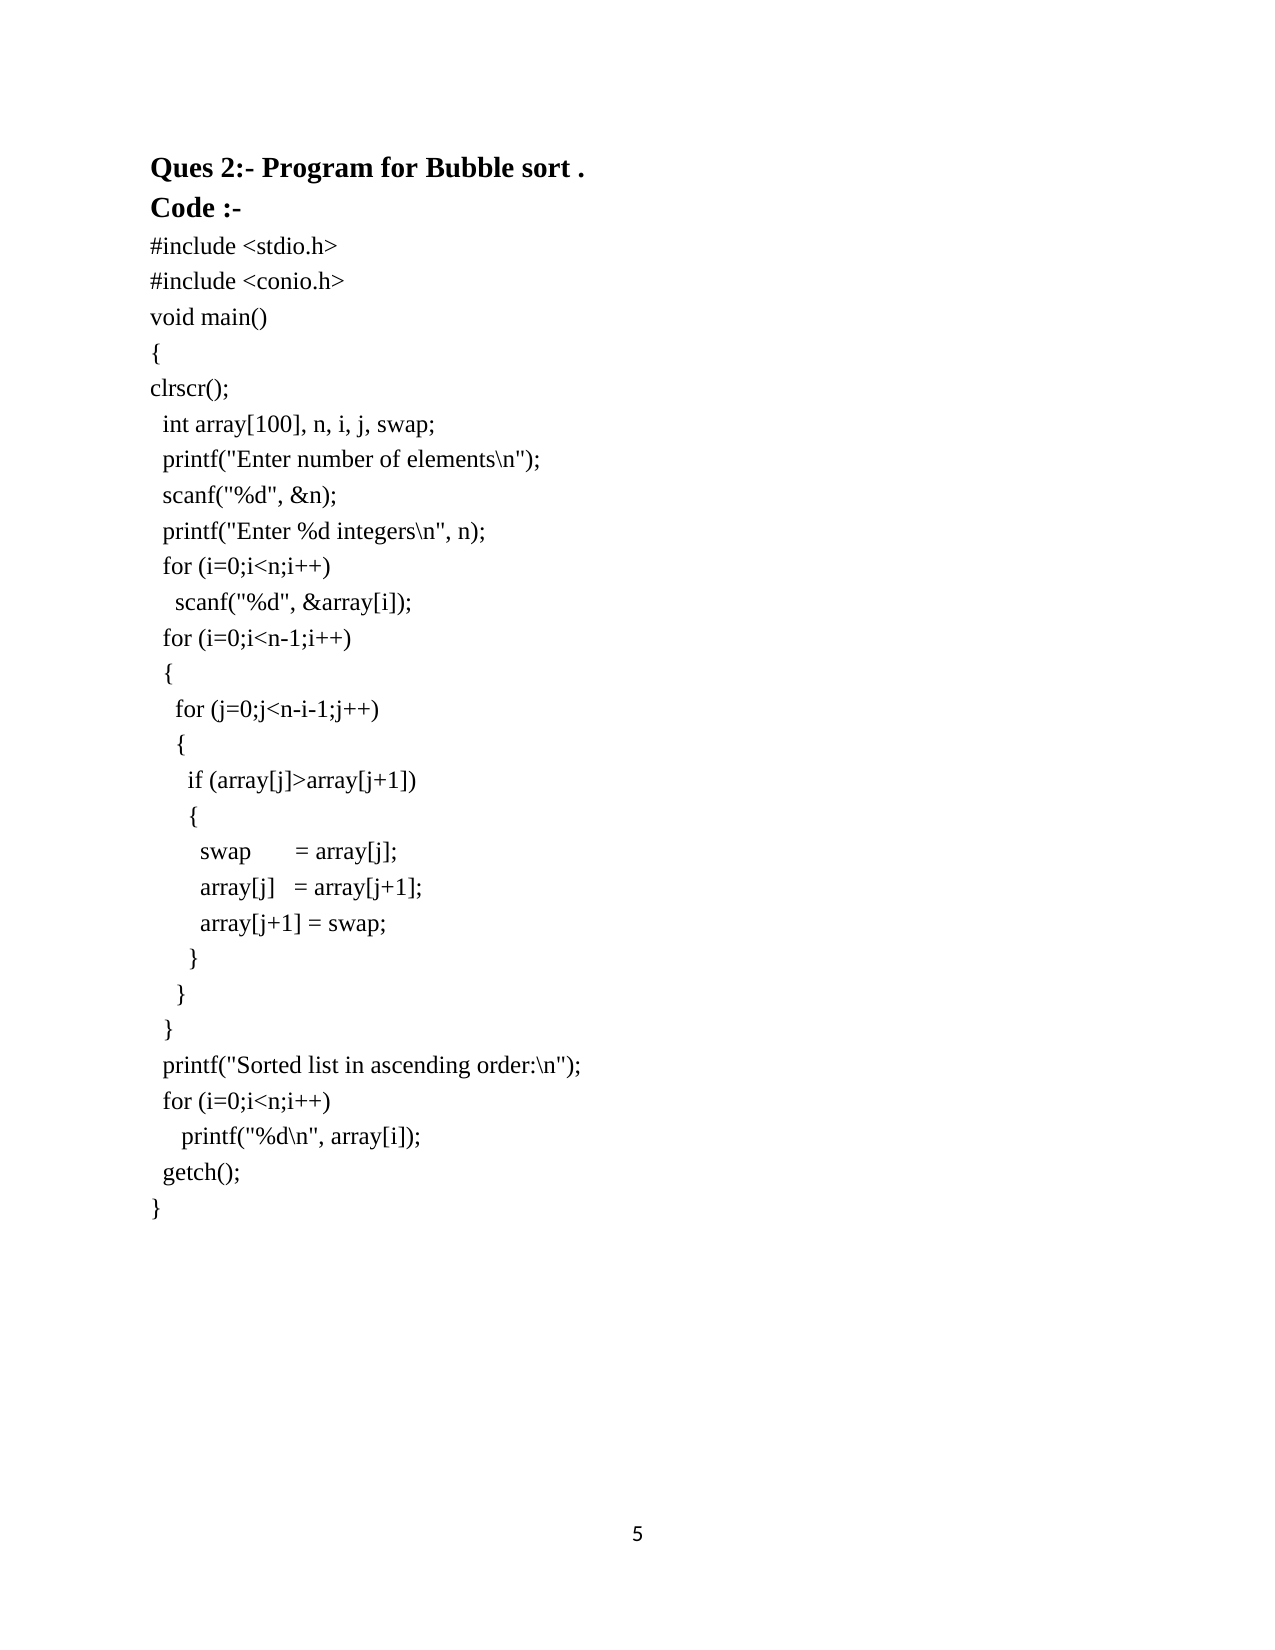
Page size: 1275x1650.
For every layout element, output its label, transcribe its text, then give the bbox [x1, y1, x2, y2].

text Ques 2:- Program for Bubble sort . [150, 150, 1125, 183]
text } [150, 1193, 1125, 1221]
text printf("%d\n", array[i]); [150, 1121, 1125, 1150]
text for (i=0;i<n;i++) [150, 551, 1125, 580]
text scanf("%d", &n); [150, 480, 1125, 509]
text } [150, 979, 1125, 1008]
text #include <stdio.h> [150, 231, 1125, 259]
text void main() [150, 302, 1125, 331]
text for (i=0;i<n;i++) [150, 1086, 1125, 1114]
text } [150, 1014, 1125, 1043]
text { [150, 658, 1125, 687]
text for (i=0;i<n-1;i++) [150, 623, 1125, 651]
text { [150, 338, 1125, 366]
text for (j=0;j<n-i-1;j++) [150, 694, 1125, 723]
text swap = array[j]; [150, 836, 1125, 865]
text Code :- [150, 190, 1125, 224]
text array[j+1] = swap; [150, 908, 1125, 936]
text printf("Sorted list in ascending order:\n"); [150, 1050, 1125, 1079]
text #include <conio.h> [150, 266, 1125, 295]
text { [150, 801, 1125, 829]
text getch(); [150, 1157, 1125, 1186]
text printf("Enter number of elements\n"); [150, 444, 1125, 473]
text } [150, 943, 1125, 972]
text int array[100], n, i, j, swap; [150, 409, 1125, 438]
text { [150, 729, 1125, 758]
text if (array[j]>array[j+1]) [150, 765, 1125, 794]
text clrscr(); [150, 373, 1125, 402]
text printf("Enter %d integers\n", n); [150, 516, 1125, 544]
text array[j] = array[j+1]; [150, 872, 1125, 901]
text scanf("%d", &array[i]); [150, 587, 1125, 616]
